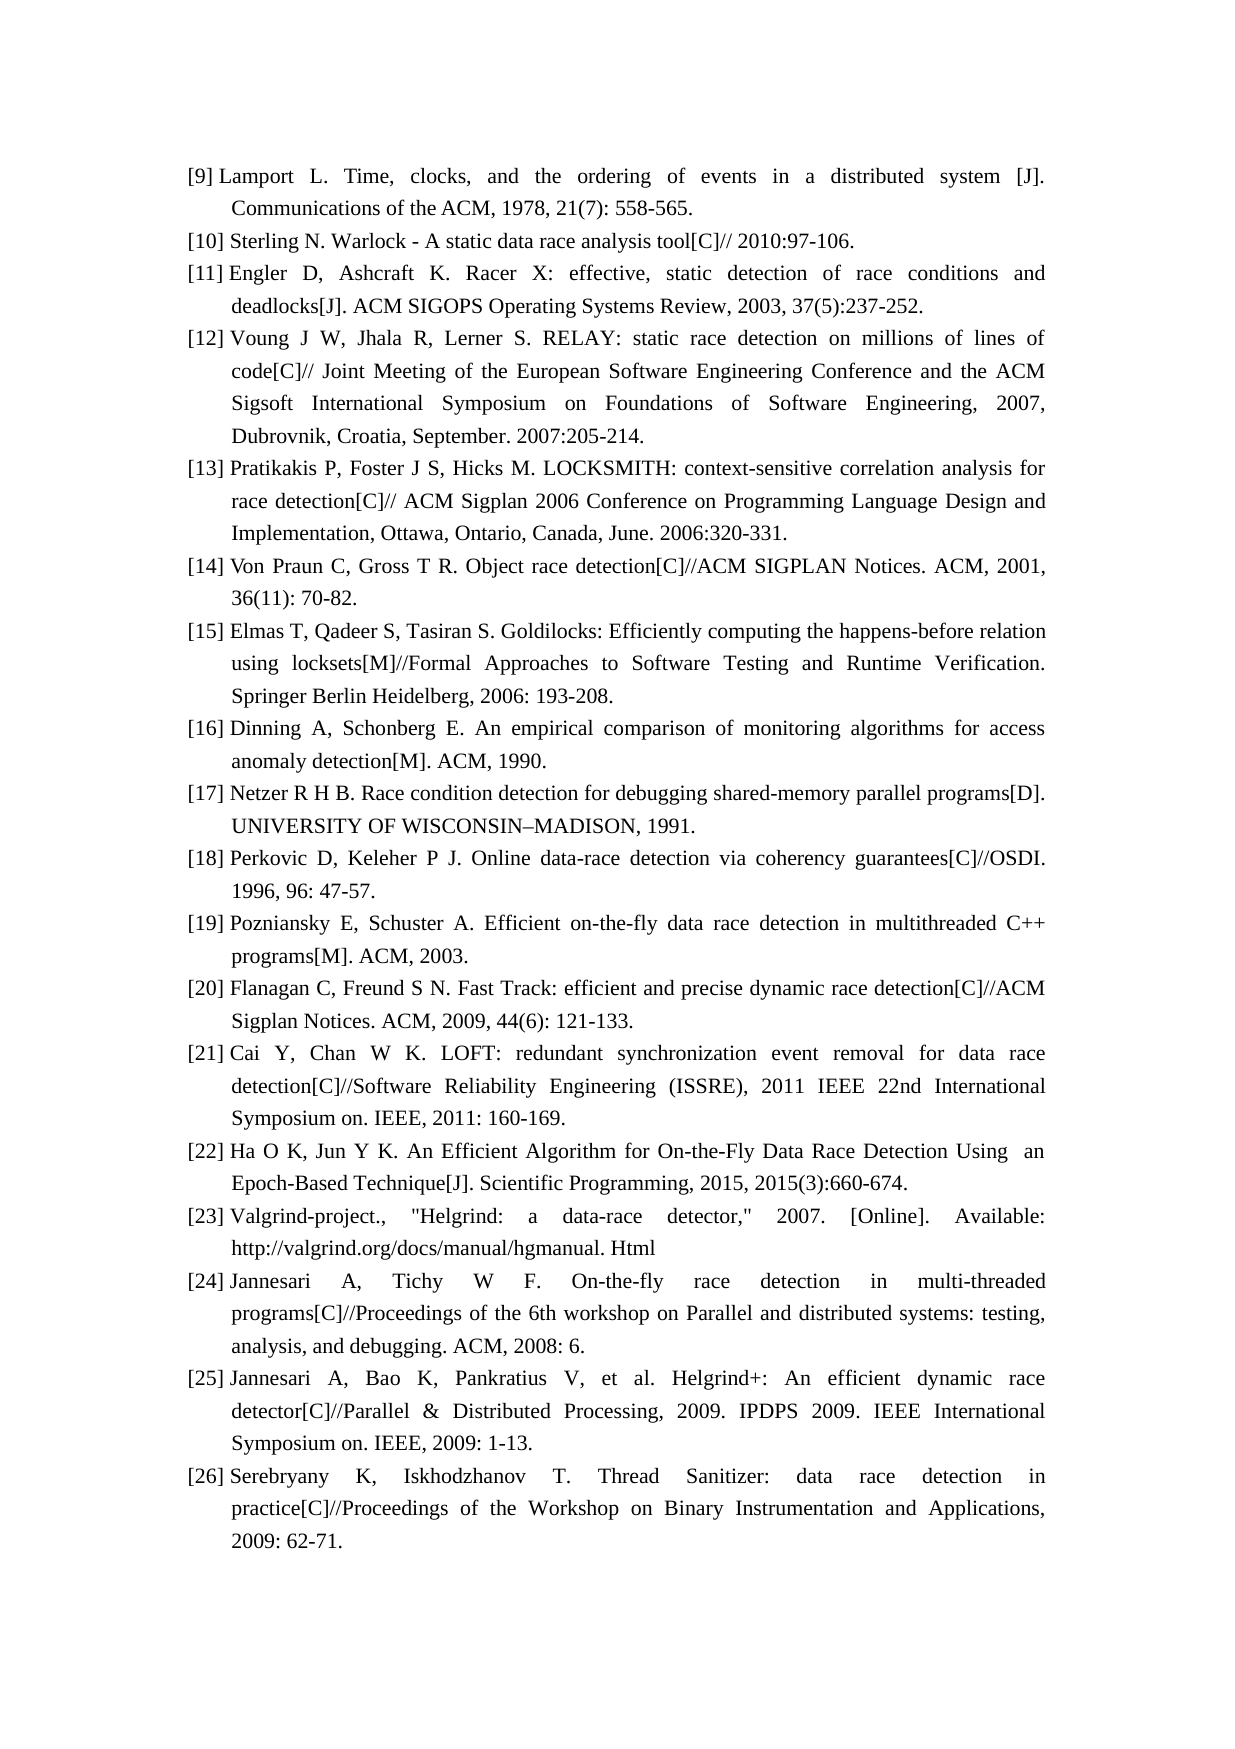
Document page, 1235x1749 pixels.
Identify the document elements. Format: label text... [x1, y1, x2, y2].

list Pozniansky E, Schuster A. Efficient on-the-fly data race detection in multithreaded C++ programs[M]. ACM, 2003. [187, 907, 1047, 972]
list Ha O K, Jun Y K. An Efficient Algorithm for On-the-Fly Data Race Detection Using an Epoch-Based Technique[J]. Scientific Programming, 2015, 2015(3):660-674. [187, 1134, 1047, 1199]
list Lamport L. Time, clocks, and the ordering of events in a distributed system [J]. Communications of the ACM, 1978, 21(7): 558-565. [187, 159, 1047, 224]
list Valgrind-project., "Helgrind: a data-race detector," 2007. [Online]. Available: http://valgrind.org/docs/manual/hgmanual. Html [187, 1199, 1047, 1264]
list Sterling N. Warlock - A static data race analysis tool[C]// 2010:97-106. [187, 224, 1047, 257]
list Jannesari A, Tichy W F. On-the-fly race detection in multi-threaded programs[C]//Proceedings of the 6th workshop on Parallel and distributed systems: testing, analysis, and debugging. ACM, 2008: 6. [187, 1264, 1047, 1362]
list Serebryany K, Iskhodzhanov T. Thread Sanitizer: data race detection in practice[C]//Proceedings of the Workshop on Binary Instrumentation and Applications, 2009: 62-71. [187, 1459, 1047, 1557]
list Netzer R H B. Race condition detection for debugging shared-memory parallel programs[D]. UNIVERSITY OF WISCONSIN–MADISON, 1991. [187, 777, 1047, 842]
list Engler D, Ashcraft K. Racer X: effective, static detection of race conditions and deadlocks[J]. ACM SIGOPS Operating Systems Review, 2003, 37(5):237-252. [187, 257, 1047, 322]
list Dinning A, Schonberg E. An empirical comparison of monitoring algorithms for access anomaly detection[M]. ACM, 1990. [187, 712, 1047, 777]
list Perkovic D, Keleher P J. Online data-race detection via coherency guarantees[C]//OSDI. 1996, 96: 47-57. [187, 842, 1047, 907]
list Jannesari A, Bao K, Pankratius V, et al. Helgrind+: An efficient dynamic race detector[C]//Parallel & Distributed Processing, 2009. IPDPS 2009. IEEE International Symposium on. IEEE, 2009: 1-13. [187, 1362, 1047, 1459]
list Von Praun C, Gross T R. Object race detection[C]//ACM SIGPLAN Notices. ACM, 2001, 36(11): 70-82. [187, 549, 1047, 614]
list Elmas T, Qadeer S, Tasiran S. Goldilocks: Efficiently computing the happens-before relation using locksets[M]//Formal Approaches to Software Testing and Runtime Verification. Springer Berlin Heidelberg, 2006: 193-208. [187, 614, 1047, 712]
list Cai Y, Chan W K. LOFT: redundant synchronization event removal for data race detection[C]//Software Reliability Engineering (ISSRE), 2011 IEEE 22nd International Symposium on. IEEE, 2011: 160-169. [187, 1037, 1047, 1134]
list Flanagan C, Freund S N. Fast Track: efficient and precise dynamic race detection[C]//ACM Sigplan Notices. ACM, 2009, 44(6): 121-133. [187, 972, 1047, 1037]
list Pratikakis P, Foster J S, Hicks M. LOCKSMITH: context-sensitive correlation analysis for race detection[C]// ACM Sigplan 2006 Conference on Programming Language Design and Implementation, Ottawa, Ontario, Canada, June. 2006:320-331. [187, 452, 1047, 549]
list Voung J W, Jhala R, Lerner S. RELAY: static race detection on millions of lines of code[C]// Joint Meeting of the European Software Engineering Conference and the ACM Sigsoft International Symposium on Foundations of Software Engineering, 2007, Dubrovnik, Croatia, September. 2007:205-214. [187, 322, 1047, 452]
